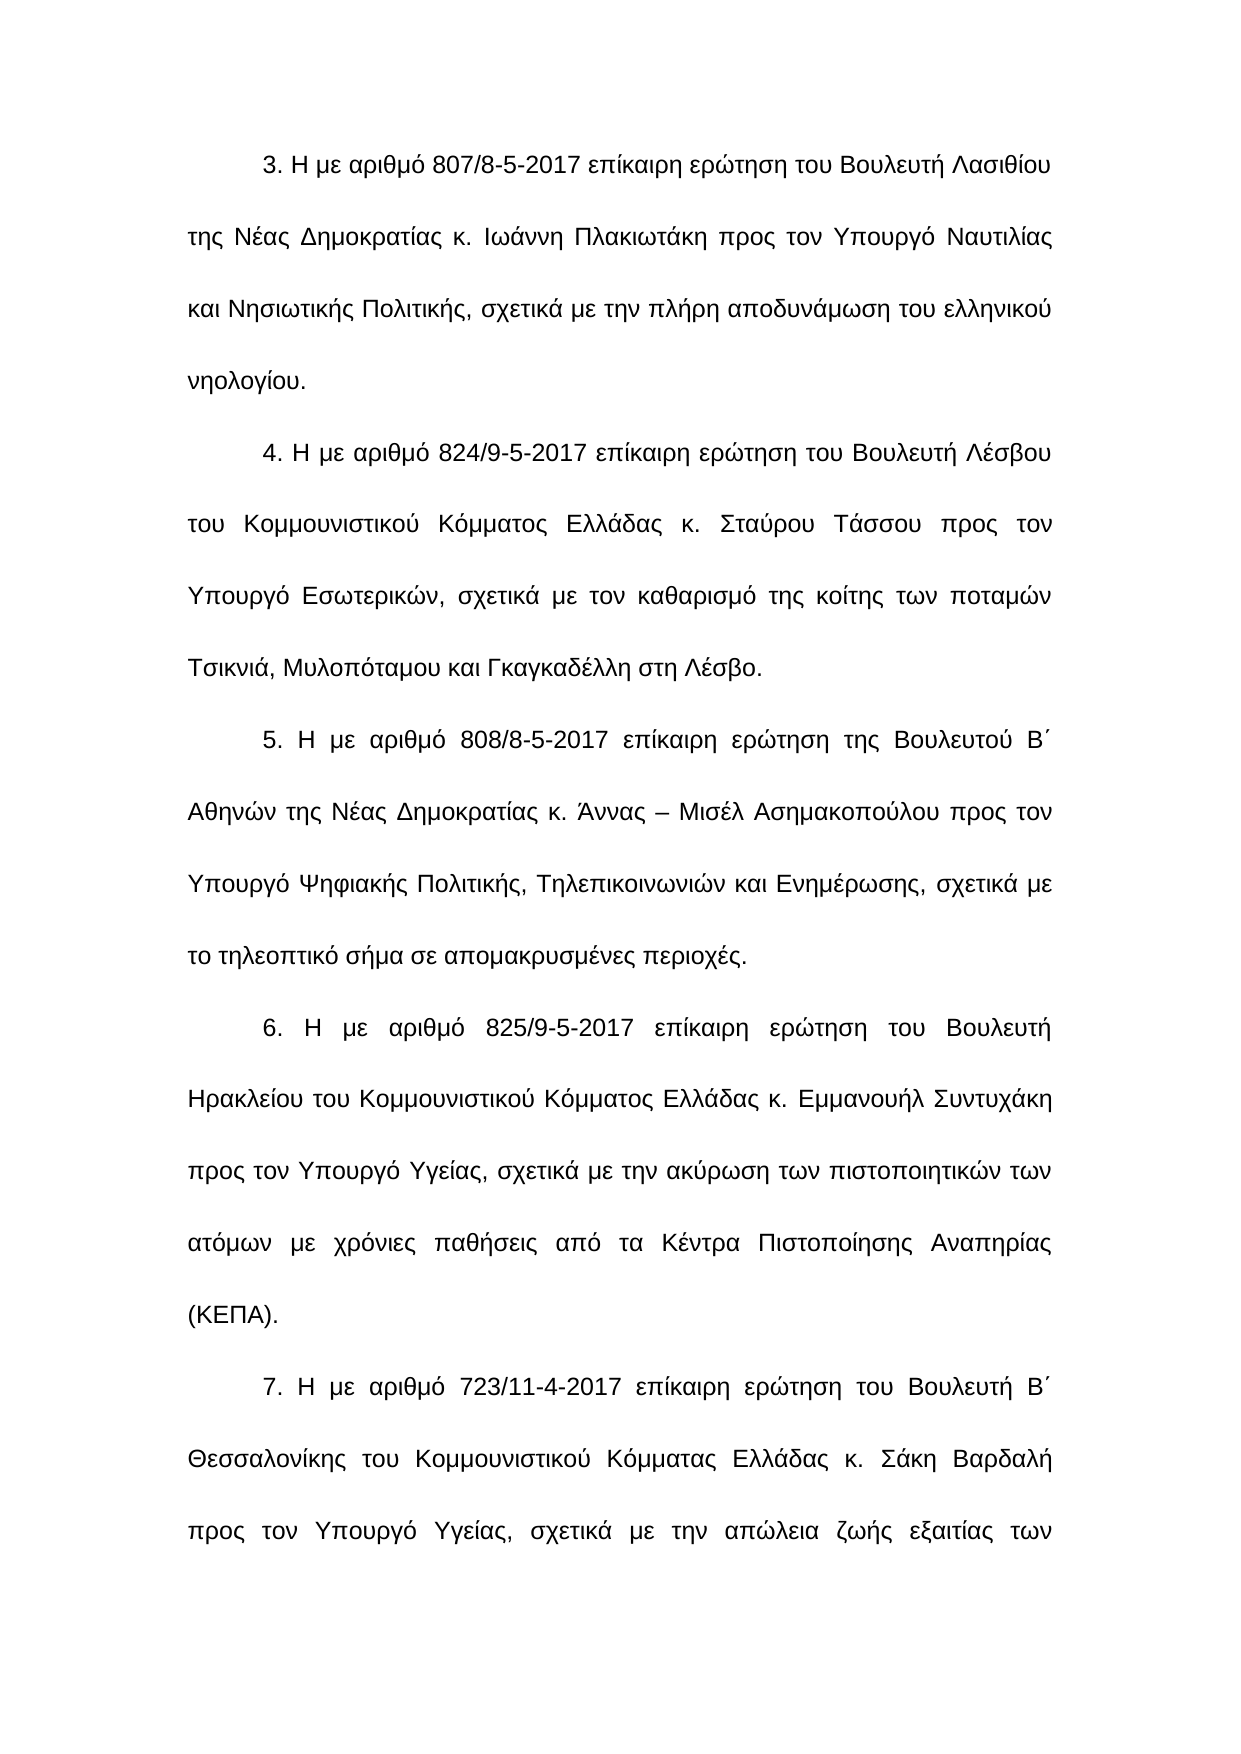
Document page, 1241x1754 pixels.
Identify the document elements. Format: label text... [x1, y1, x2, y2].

text 6. Η με αριθμό 825/9-5-2017 επίκαιρη ερώτηση του Βουλευτή Ηρακλείου του Κομμουνιστικού Κόμματος Ελλάδας κ. Εμμανουήλ Συντυχάκη προς τον Υπουργό Υγείας, σχετικά με την ακύρωση των πιστοποιητικών των ατόμων με χρόνιες παθήσεις από τα Κέντρα Πιστοποίησης Αναπηρίας (ΚΕΠΑ). [187, 1012, 1053, 1329]
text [187, 1372, 1053, 1544]
text 4. Η με αριθμό 824/9-5-2017 επίκαιρη ερώτηση του Βουλευτή Λέσβου του Κομμουνιστικού Κόμματος Ελλάδας κ. Σταύρου Τάσσου προς τον Υπουργό Εσωτερικών, σχετικά με τον καθαρισμό της κοίτης των ποταμών Τσικνιά, Μυλοπόταμου και Γκαγκαδέλλη στη Λέσβο. [187, 437, 1053, 682]
text 5. Η με αριθμό 808/8-5-2017 επίκαιρη ερώτηση της Βουλευτού Β΄ Αθηνών της Νέας Δημοκρατίας κ. Άννας – Μισέλ Ασημακοπούλου προς τον Υπουργό Ψηφιακής Πολιτικής, Τηλεπικοινωνιών και Ενημέρωσης, σχετικά με το τηλεοπτικό σήμα σε απομακρυσμένες περιοχές. [187, 725, 1053, 969]
text 3. Η με αριθμό 807/8-5-2017 επίκαιρη ερώτηση του Βουλευτή Λασιθίου της Νέας Δημοκρατίας κ. Ιωάννη Πλακιωτάκη προς τον Υπουργό Ναυτιλίας και Νησιωτικής Πολιτικής, σχετικά με την πλήρη αποδυνάμωση του ελληνικού νηολογίου. [187, 150, 1053, 394]
